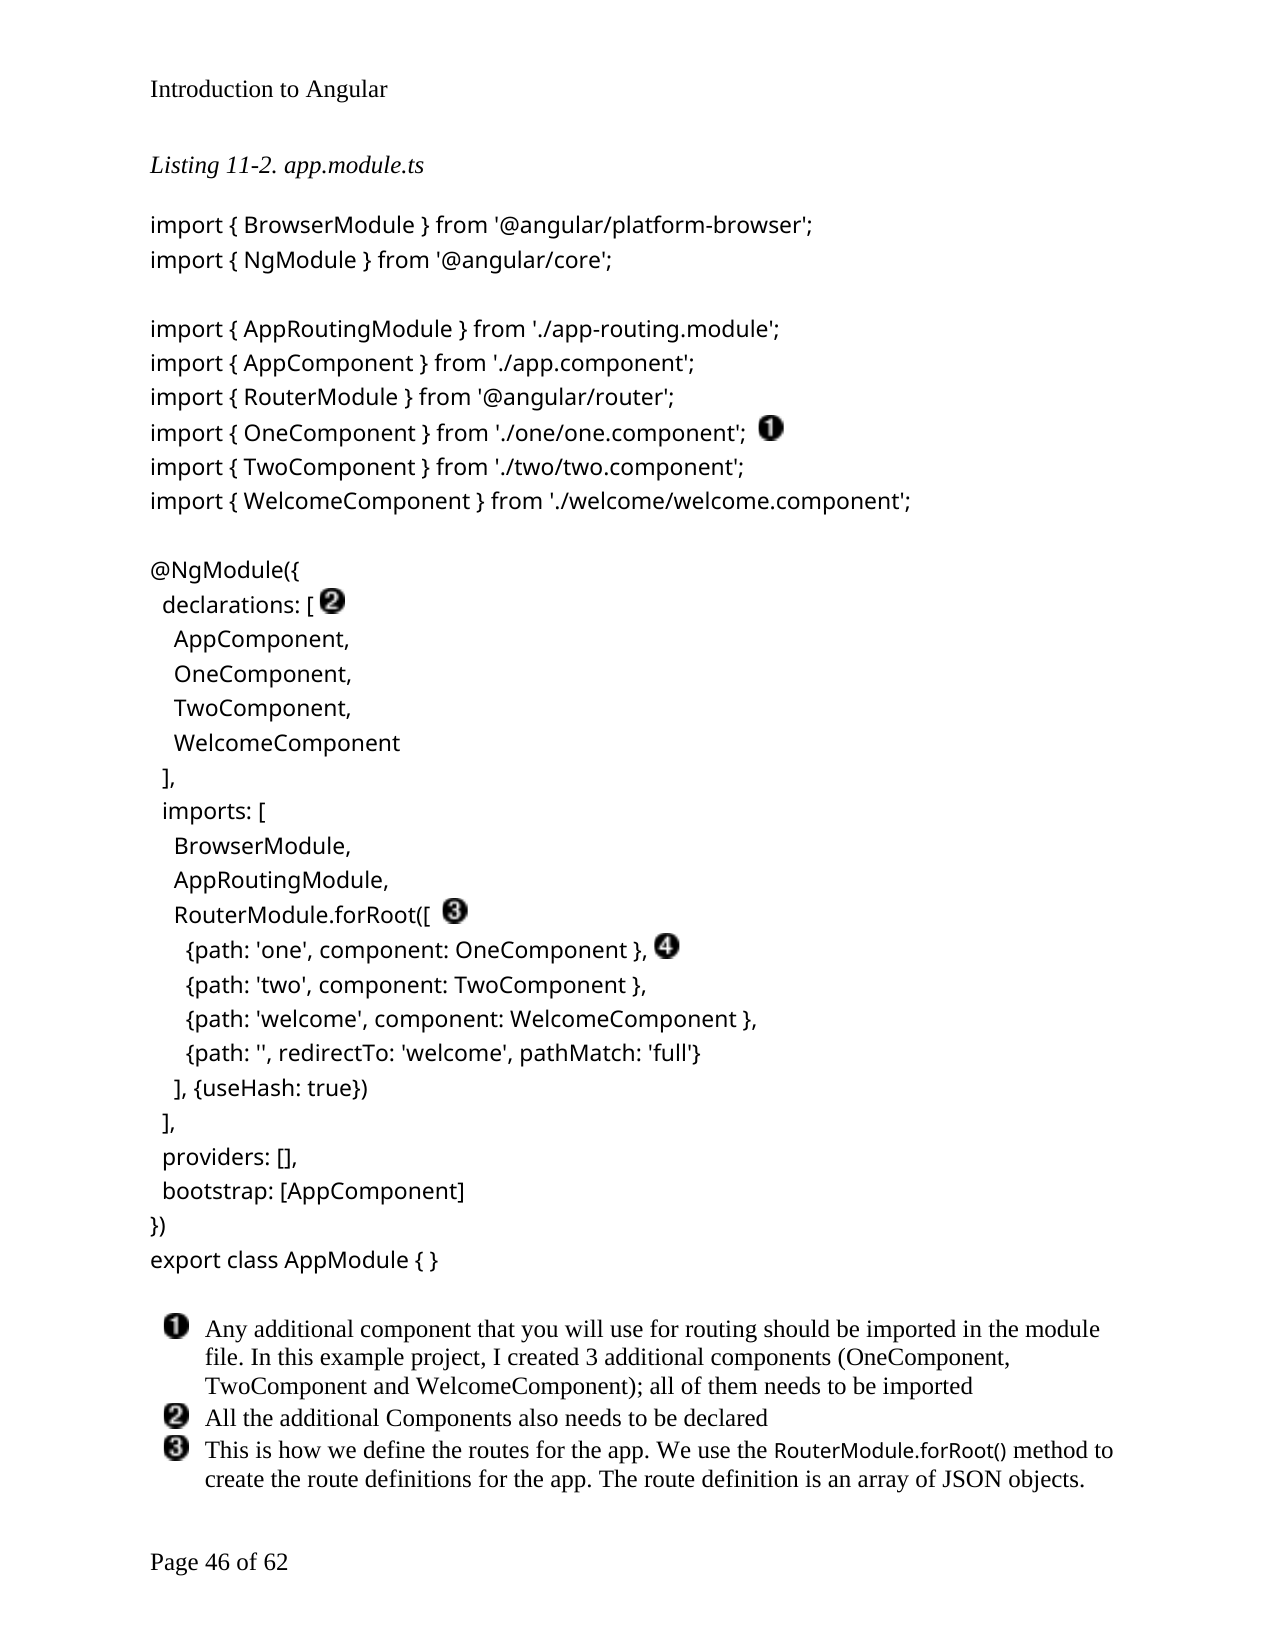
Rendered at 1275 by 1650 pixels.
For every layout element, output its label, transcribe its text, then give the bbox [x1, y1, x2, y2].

table_cell [150, 1401, 203, 1433]
text import { RouterModule } from '@angular/router'; [150, 381, 1125, 413]
text {path: 'two', component: TwoComponent }, [150, 969, 1125, 1000]
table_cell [203, 1433, 1125, 1495]
text ], [150, 1106, 1125, 1137]
text {path: 'welcome', component: WelcomeComponent }, [150, 1003, 1125, 1034]
text ], [150, 761, 1125, 792]
text import { AppComponent } from './app.component'; [150, 347, 1125, 378]
text }) [150, 1209, 1125, 1241]
text BrowserModule, [150, 830, 1125, 861]
text bootstrap: [AppComponent] [150, 1175, 1125, 1206]
picture [758, 415, 784, 441]
text import { NgModule } from '@angular/core'; [150, 244, 1125, 275]
picture [319, 588, 345, 614]
picture [163, 1403, 189, 1429]
picture [163, 1435, 189, 1461]
table_cell [150, 1433, 203, 1495]
text export class AppModule { } [150, 1244, 1125, 1275]
table_header Any additional component that you will use for routing should be imported in the module file. In this example project, I created 3 additional components (OneComponent, TwoComponent and WelcomeComponent); all of them needs to be imported [203, 1312, 1125, 1401]
text RouterModule.forRoot([ [150, 898, 1125, 930]
text declarations: [ [150, 588, 1125, 620]
text TwoComponent, [150, 692, 1125, 723]
text AppComponent, [150, 623, 1125, 655]
text OneComponent, [150, 658, 1125, 689]
text WelcomeComponent [150, 727, 1125, 758]
text {path: '', redirectTo: 'welcome', pathMatch: 'full'} [150, 1037, 1125, 1069]
picture [163, 1313, 189, 1339]
text @NgModule({ [150, 554, 1125, 585]
text import { AppRoutingModule } from './app-routing.module'; [150, 313, 1125, 344]
table_cell All the additional Components also needs to be declared [203, 1401, 1125, 1433]
list Listing 11-2. app.module.ts [150, 150, 1125, 179]
table_header [150, 1312, 203, 1401]
picture [654, 933, 680, 959]
text AppRoutingModule, [150, 864, 1125, 895]
text import { BrowserModule } from '@angular/platform-browser'; [150, 209, 1125, 241]
text {path: 'one', component: OneComponent }, [150, 933, 1125, 966]
text ], {useHash: true}) [150, 1072, 1125, 1103]
text import { OneComponent } from './one/one.component'; [150, 416, 1125, 448]
text import { WelcomeComponent } from './welcome/welcome.component'; [150, 485, 1125, 516]
picture [442, 898, 468, 924]
text imports: [ [150, 795, 1125, 827]
text providers: [], [150, 1141, 1125, 1172]
text import { TwoComponent } from './two/two.component'; [150, 451, 1125, 482]
